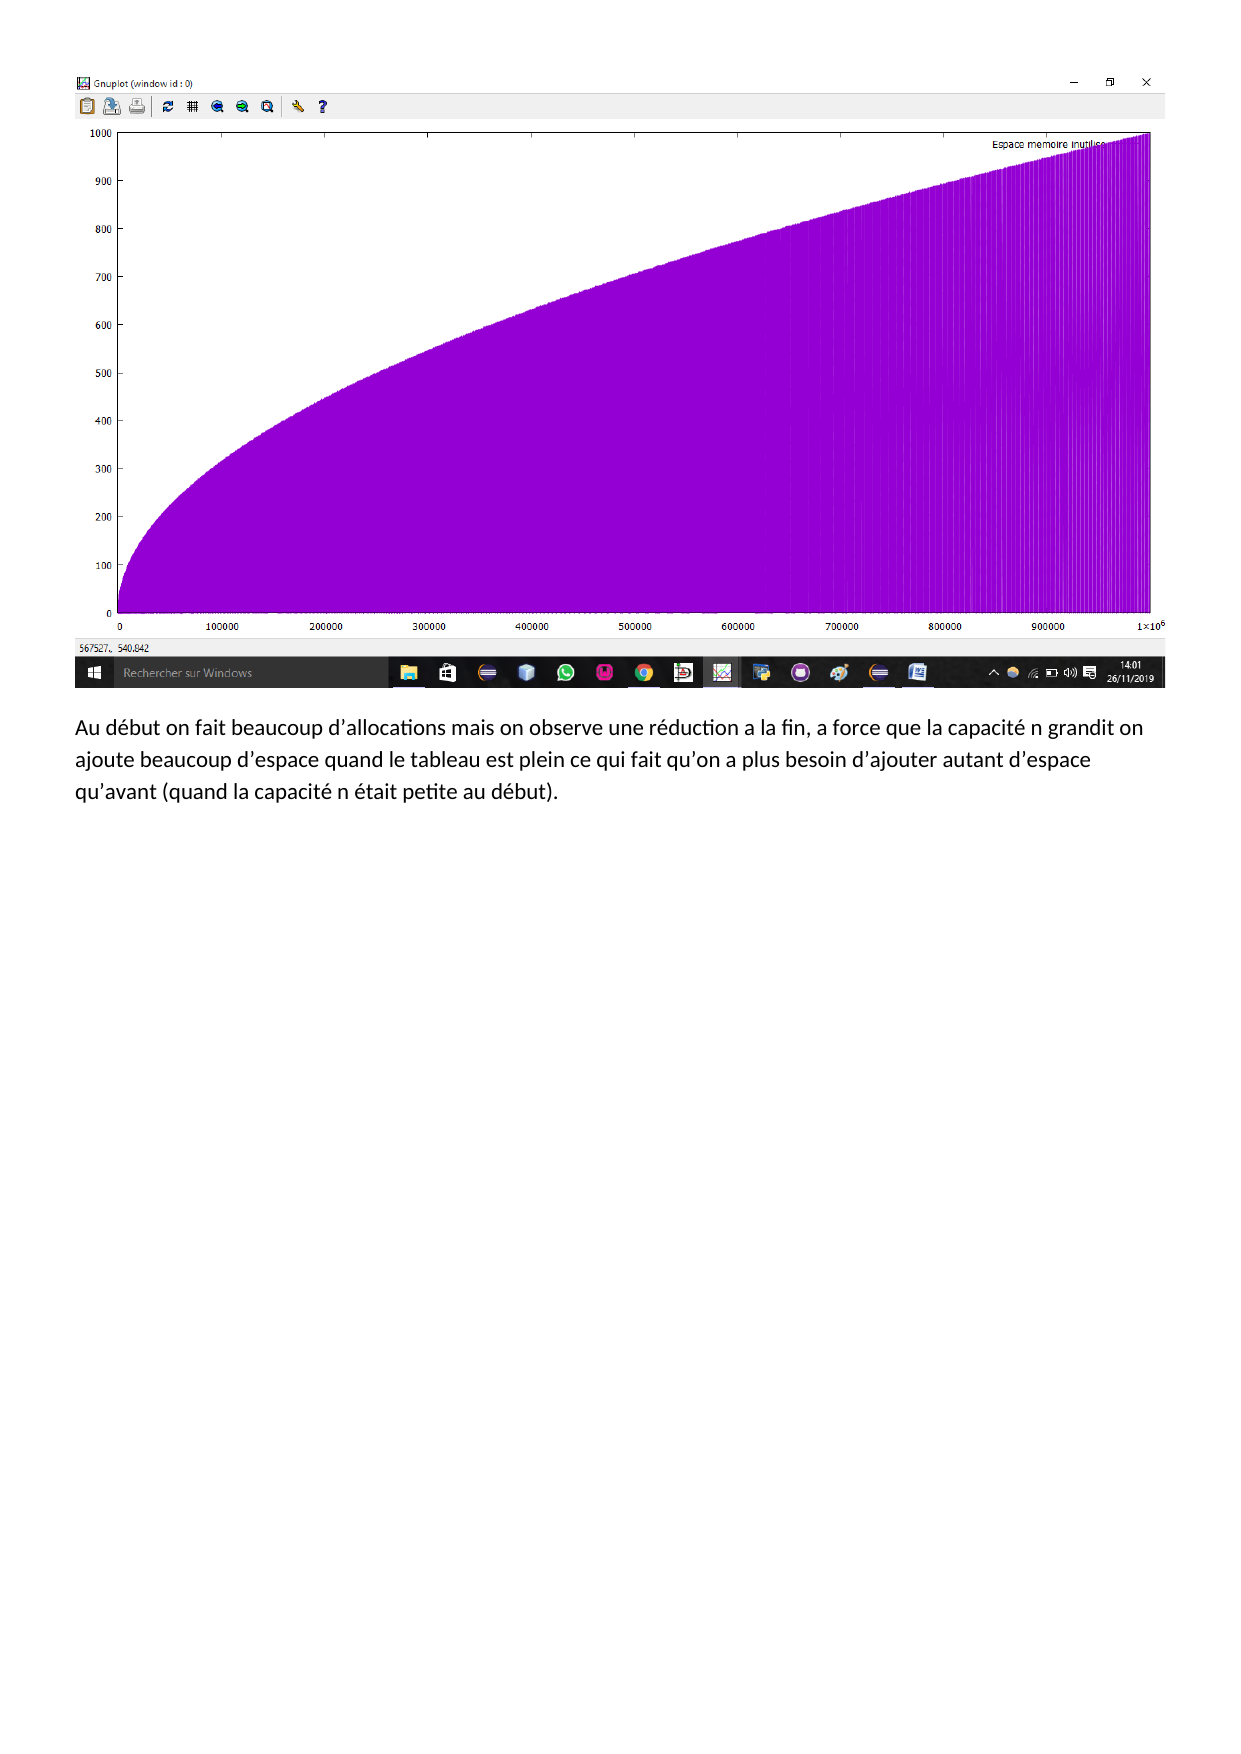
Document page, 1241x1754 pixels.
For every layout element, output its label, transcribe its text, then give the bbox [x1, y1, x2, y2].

text Au début on fait beaucoup d’allocations mais on observe une réduction a la fin, a force que la capacité n grandit on ajoute beaucoup d’espace quand le tableau est plein ce qui fait qu’on a plus besoin d’ajouter autant d’espace qu’avant (quand la capacité n était petite au début). [75, 713, 1165, 805]
picture [75, 75, 1166, 688]
